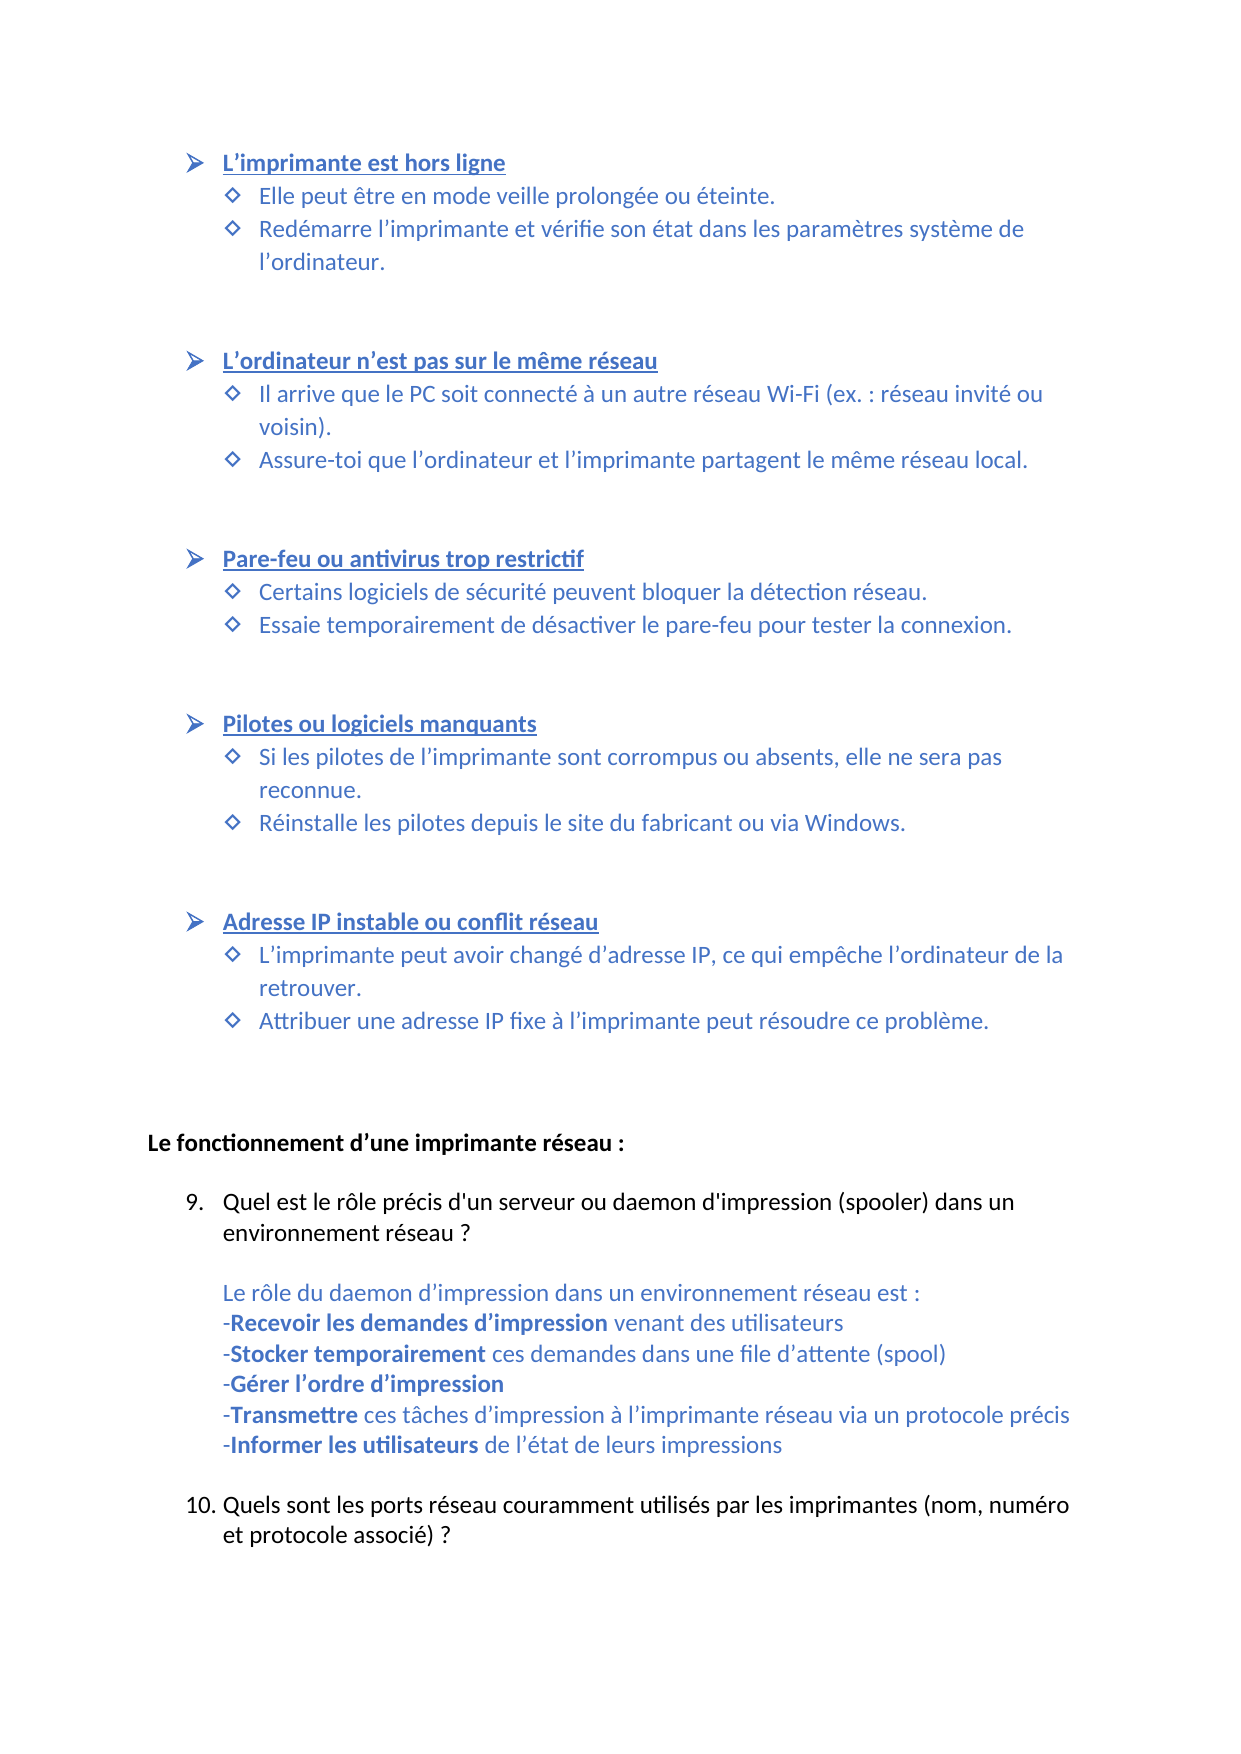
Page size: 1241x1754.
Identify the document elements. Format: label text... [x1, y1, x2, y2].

list Attribuer une adresse IP fixe à l’imprimante peut résoudre ce problème. [221, 1005, 1093, 1036]
list L’imprimante peut avoir changé d’adresse IP, ce qui empêche l’ordinateur de la retrouver. [221, 939, 1093, 1003]
list Elle peut être en mode veille prolongée ou éteinte. [221, 181, 1093, 211]
list Redémarre l’imprimante et vérifie son état dans les paramètres système de l’ordinateur. [221, 213, 1093, 277]
list Pilotes ou logiciels manquants [185, 708, 1093, 739]
list Certains logiciels de sécurité peuvent bloquer la détection réseau. [221, 576, 1093, 607]
list Assure-toi que l’ordinateur et l’imprimante partagent le même réseau local. [221, 444, 1093, 475]
list L’imprimante est hors ligne [185, 148, 1093, 178]
list Réinstalle les pilotes depuis le site du fabricant ou via Windows. [221, 807, 1093, 838]
text Le rôle du daemon d’impression dans un environnement réseau est : -Recevoir les demandes d’impression venant des utilisateurs -Stocker temporairement ces demandes dans une file d’attente (spool) -Gérer l’ordre d’impression -Transmettre ces tâches d’impression à l’imprimante réseau via un protocole précis -Informer les utilisateurs de l’état de leurs impressions [223, 1277, 1093, 1460]
list Quel est le rôle précis d'un serveur ou daemon d'impression (spooler) dans un environnement réseau ? [185, 1187, 1093, 1248]
list Pare-feu ou antivirus trop restrictif [185, 543, 1093, 574]
list L’ordinateur n’est pas sur le même réseau [185, 346, 1093, 376]
list Si les pilotes de l’imprimante sont corrompus ou absents, elle ne sera pas reconnue. [221, 741, 1093, 805]
text Le fonctionnement d’une imprimante réseau : [148, 1127, 1093, 1157]
list Essaie temporairement de désactiver le pare-feu pour tester la connexion. [221, 609, 1093, 640]
list Adresse IP instable ou conflit réseau [185, 906, 1093, 937]
list Il arrive que le PC soit connecté à un autre réseau Wi-Fi (ex. : réseau invité ou voisin). [221, 378, 1093, 442]
list Quels sont les ports réseau couramment utilisés par les imprimantes (nom, numéro et protocole associé) ? [185, 1489, 1093, 1550]
